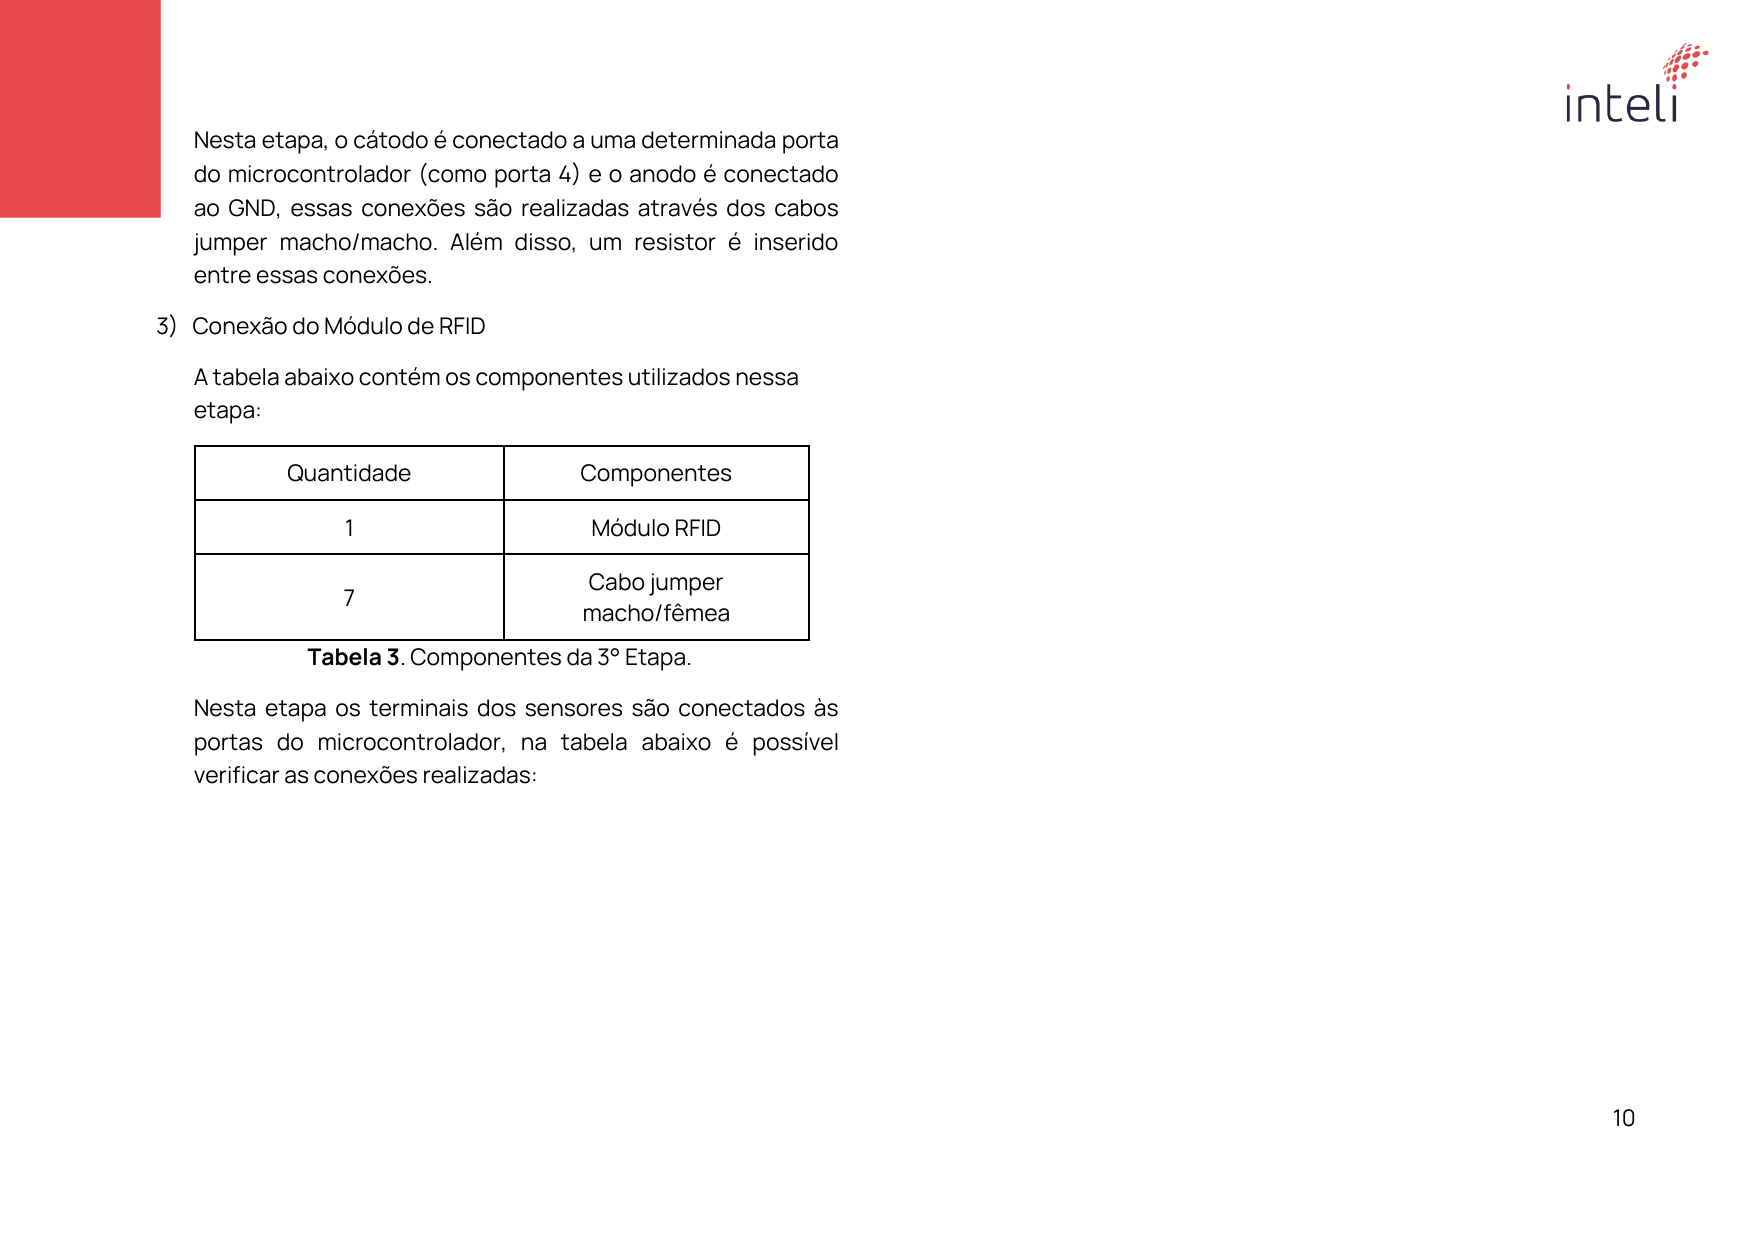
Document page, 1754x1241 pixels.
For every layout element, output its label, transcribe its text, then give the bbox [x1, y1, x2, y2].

picture [0, 0, 161, 218]
text A tabela abaixo contém os componentes utilizados nessa etapa: [193, 360, 839, 426]
table_cell Módulo RFID [505, 501, 808, 553]
table_header Quantidade [196, 447, 503, 499]
table_cell Cabo jumper macho/fêmea [505, 555, 808, 639]
text Nesta etapa, o cátodo é conectado a uma determinada porta do microcontrolador (como porta 4) e o anodo é conectado ao GND, essas conexões são realizadas através dos cabos jumper macho/macho. Além disso, um resistor é inserido entre essas conexões. [193, 124, 839, 291]
text Nesta etapa os terminais dos sensores são conectados às portas do microcontrolador, na tabela abaixo é possível verificar as conexões realizadas: [193, 692, 839, 791]
table_header Componentes [505, 447, 808, 499]
picture [1566, 43, 1709, 122]
list Conexão do Módulo de RFID [156, 310, 839, 341]
table_cell 7 [196, 555, 503, 639]
table_cell 1 [196, 501, 503, 553]
text Tabela 3. Componentes da 3° Etapa. [193, 641, 839, 672]
